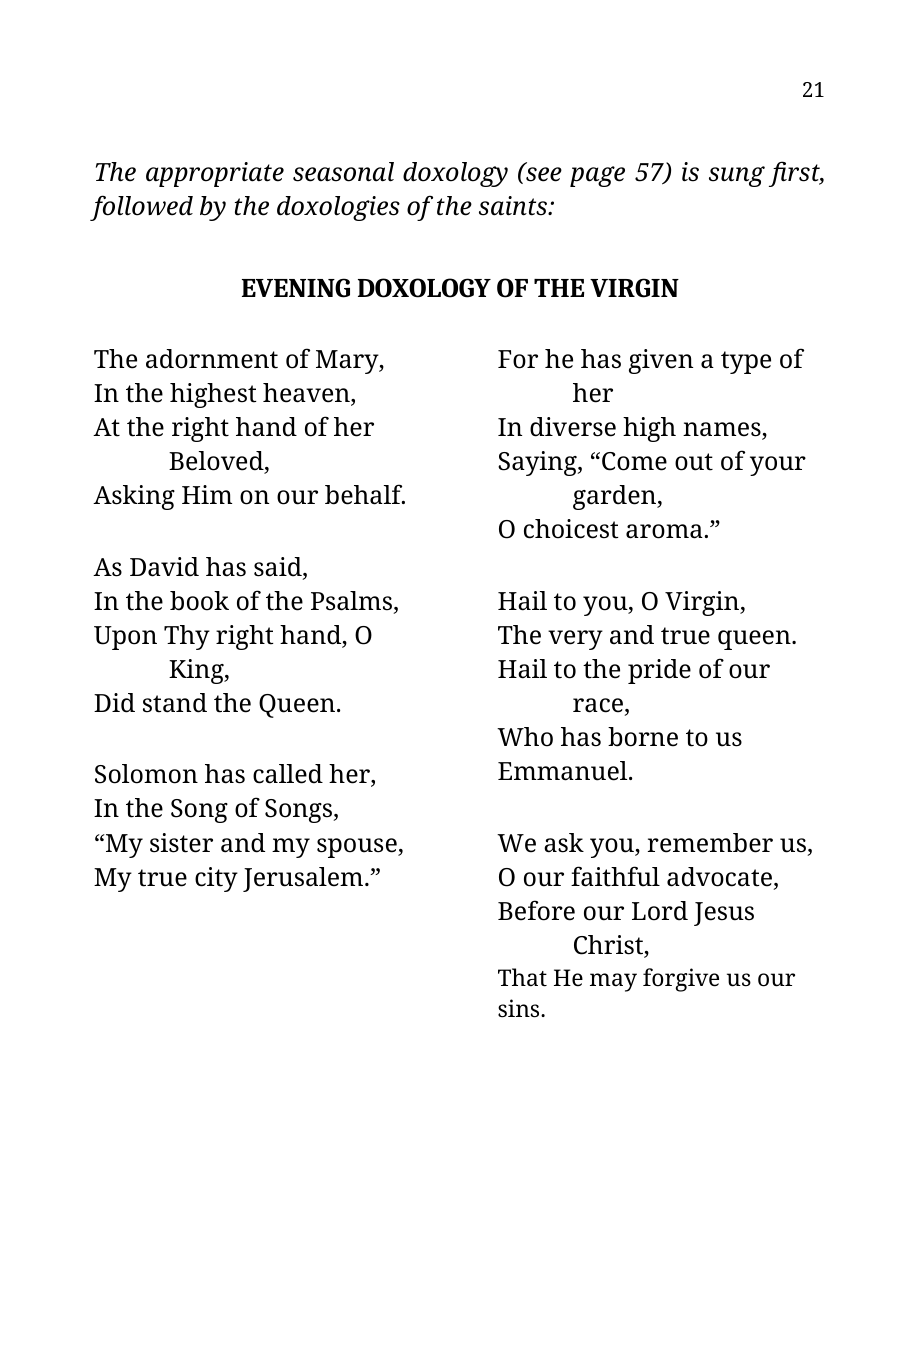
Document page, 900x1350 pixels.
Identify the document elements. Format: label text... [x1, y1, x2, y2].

text Hail to the pride of our race, [497, 651, 826, 719]
text Saying, “Come out of your garden, [497, 444, 826, 512]
text At the right hand of her Beloved, [94, 409, 422, 478]
text Hail to you, O Virgin, [497, 583, 826, 617]
text In the highest heaven, [94, 376, 422, 409]
text Asking Him on our behalf. [94, 478, 422, 512]
text My true city Jerusalem.” [94, 859, 422, 893]
text Upon Thy right hand, O King, [94, 617, 422, 686]
text The adornment of Mary, [94, 341, 422, 376]
text For he has given a type of her [497, 341, 826, 409]
text “My sister and my spouse, [94, 825, 422, 859]
text Before our Lord Jesus Christ, [497, 893, 826, 961]
text The very and true queen. [497, 617, 826, 651]
text The appropriate seasonal doxology (see page 43) is sung first, followed by the doxologies of the saints: [94, 155, 826, 223]
text In diverse high names, [497, 409, 826, 444]
subtitle EVENING DOXOLOGY OF THE VIRGIN [94, 273, 826, 304]
text Who has borne to us Emmanuel. [497, 719, 826, 788]
text As David has said, [94, 549, 422, 583]
text Solomon has called her, [94, 757, 422, 791]
text In the Song of Songs, [94, 791, 422, 825]
text That He may forgive us our sins. [497, 961, 826, 1024]
text O choicest aroma.” [497, 512, 826, 546]
text We ask you, remember us, [497, 825, 826, 859]
text Did stand the Queen. [94, 686, 422, 719]
text In the book of the Psalms, [94, 583, 422, 617]
text O our faithful advocate, [497, 859, 826, 893]
